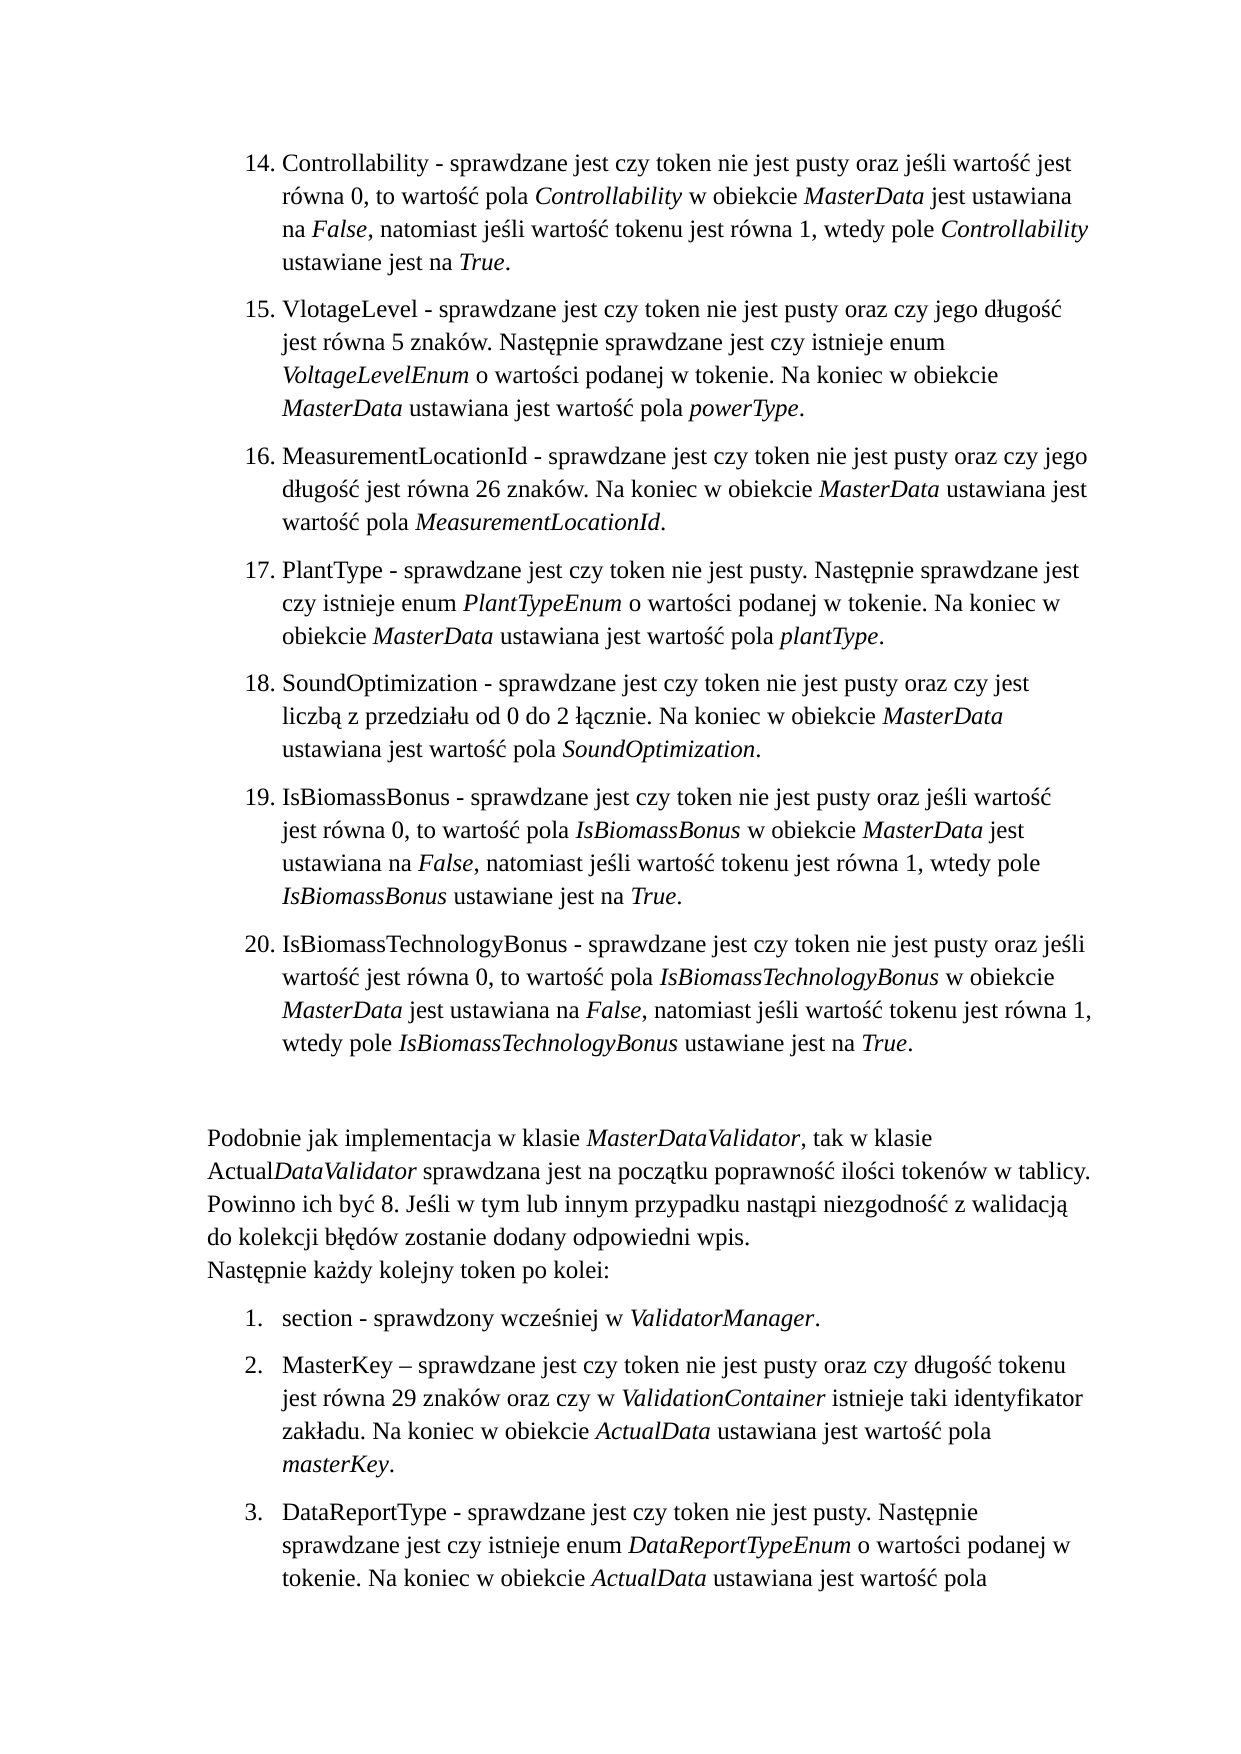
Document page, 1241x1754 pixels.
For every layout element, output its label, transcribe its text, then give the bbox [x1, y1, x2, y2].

list section - sprawdzony wcześniej w ValidatorManager. [244, 1303, 1092, 1331]
list MasterKey – sprawdzane jest czy token nie jest pusty oraz czy długość tokenu jest równa 29 znaków oraz czy w ValidationContainer istnieje taki identyfikator zakładu. Na koniec w obiekcie ActualData ustawiana jest wartość pola masterKey. [244, 1350, 1092, 1478]
list Controllability - sprawdzane jest czy token nie jest pusty oraz jeśli wartość jest równa 0, to wartość pola Controllability w obiekcie MasterData jest ustawiana na False, natomiast jeśli wartość tokenu jest równa 1, wtedy pole Controllability ustawiane jest na True. [244, 148, 1092, 276]
text Podobnie jak implementacja w klasie MasterDataValidator, tak w klasie ActualDataValidator sprawdzana jest na początku poprawność ilości tokenów w tablicy. Powinno ich być 8. Jeśli w tym lub innym przypadku nastąpi niezgodność z walidacją do kolekcji błędów zostanie dodany odpowiedni wpis. Następnie każdy kolejny token po kolei: [207, 1123, 1092, 1284]
list VlotageLevel - sprawdzane jest czy token nie jest pusty oraz czy jego długość jest równa 5 znaków. Następnie sprawdzane jest czy istnieje enum VoltageLevelEnum o wartości podanej w tokenie. Na koniec w obiekcie MasterData ustawiana jest wartość pola powerType. [244, 294, 1092, 422]
list PlantType - sprawdzane jest czy token nie jest pusty. Następnie sprawdzane jest czy istnieje enum PlantTypeEnum o wartości podanej w tokenie. Na koniec w obiekcie MasterData ustawiana jest wartość pola plantType. [244, 555, 1092, 649]
list IsBiomassTechnologyBonus - sprawdzane jest czy token nie jest pusty oraz jeśli wartość jest równa 0, to wartość pola IsBiomassTechnologyBonus w obiekcie MasterData jest ustawiana na False, natomiast jeśli wartość tokenu jest równa 1, wtedy pole IsBiomassTechnologyBonus ustawiane jest na True. [244, 929, 1092, 1056]
list IsBiomassBonus - sprawdzane jest czy token nie jest pusty oraz jeśli wartość jest równa 0, to wartość pola IsBiomassBonus w obiekcie MasterData jest ustawiana na False, natomiast jeśli wartość tokenu jest równa 1, wtedy pole IsBiomassBonus ustawiane jest na True. [244, 782, 1092, 910]
list MeasurementLocationId - sprawdzane jest czy token nie jest pusty oraz czy jego długość jest równa 26 znaków. Na koniec w obiekcie MasterData ustawiana jest wartość pola MeasurementLocationId. [244, 441, 1092, 536]
list SoundOptimization - sprawdzane jest czy token nie jest pusty oraz czy jest liczbą z przedziału od 0 do 2 łącznie. Na koniec w obiekcie MasterData ustawiana jest wartość pola SoundOptimization. [244, 668, 1092, 763]
